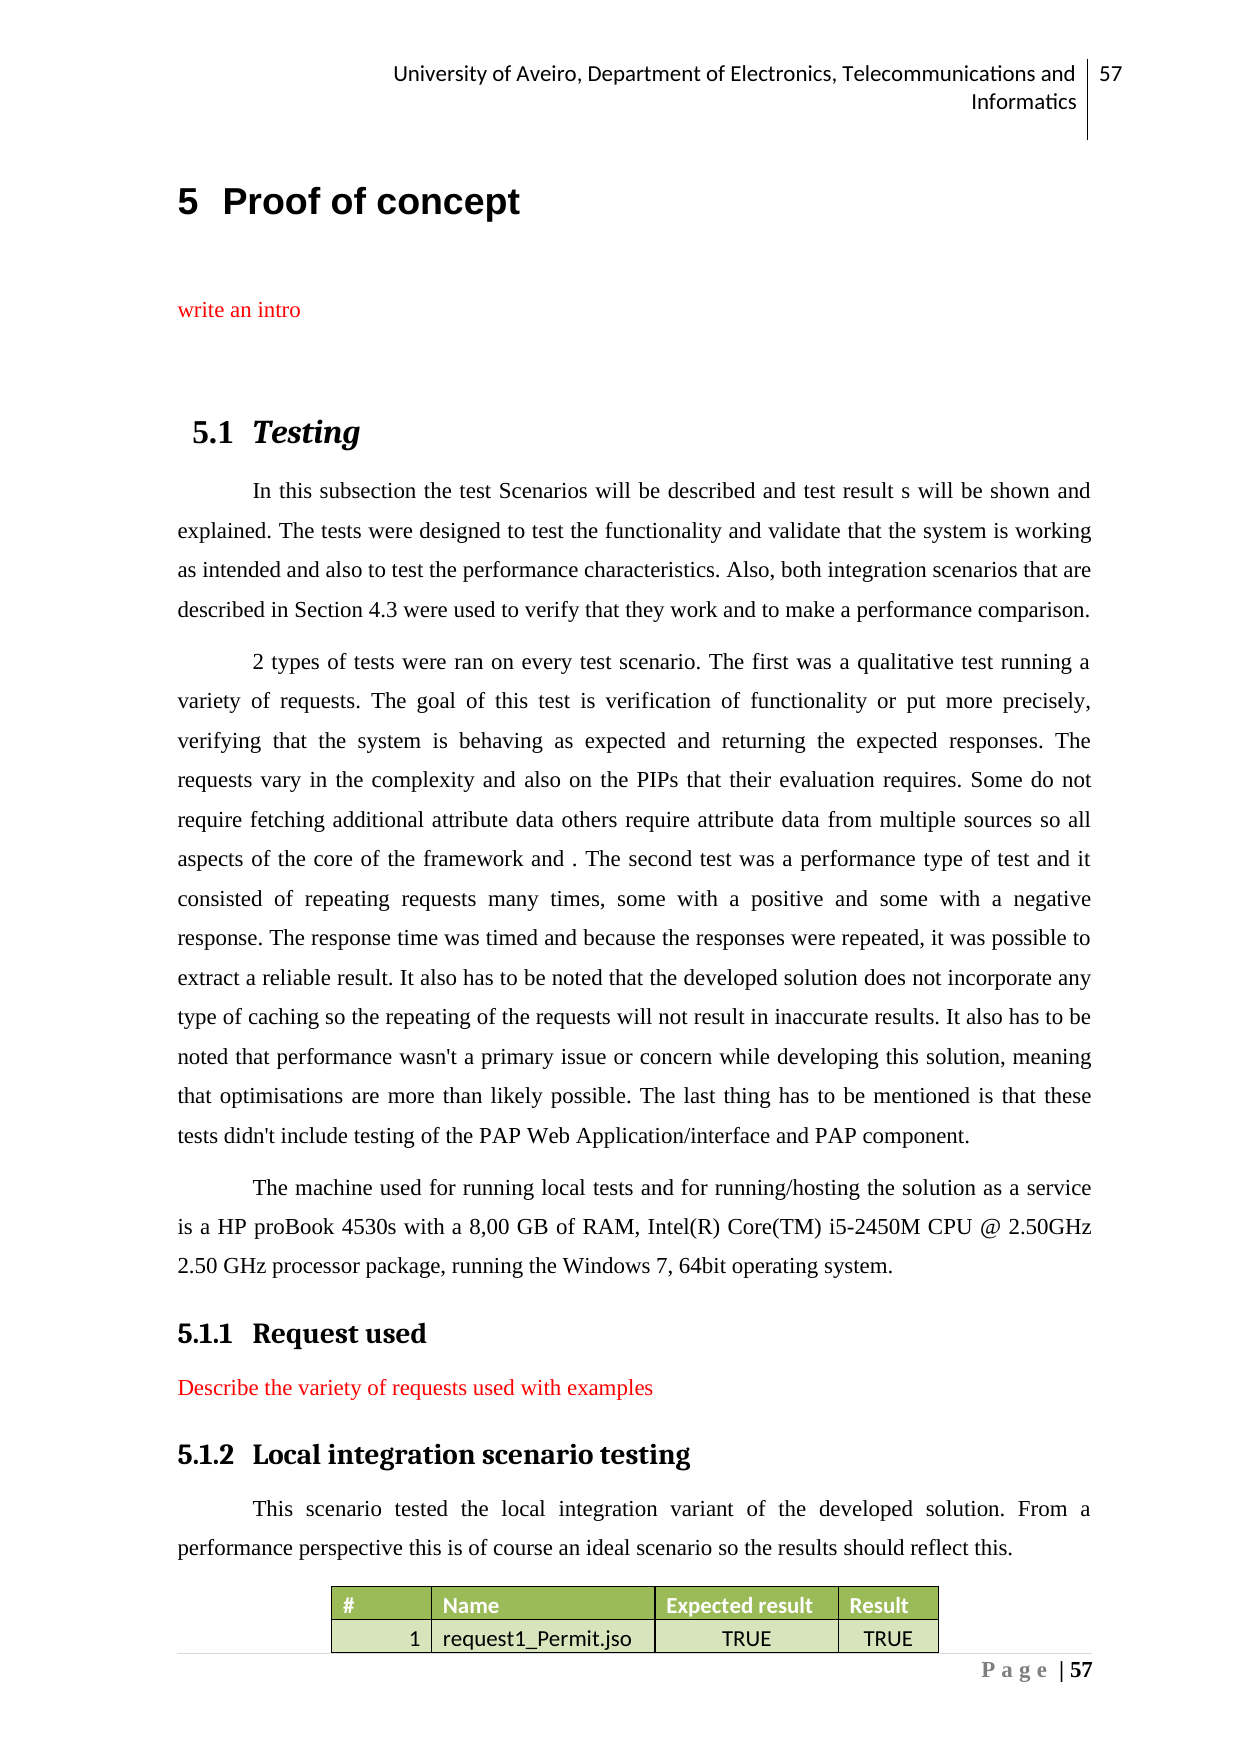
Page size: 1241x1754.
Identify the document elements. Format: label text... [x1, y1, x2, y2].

subtitle Proof of concept [177, 179, 1092, 222]
table_header Expected result [656, 1587, 838, 1619]
subtitle Local integration scenario testing [177, 1438, 1092, 1472]
subtitle Testing [192, 412, 1092, 452]
text This scenario tested the local integration variant of the developed solution. From a performance perspective this is of course an ideal scenario so the results should reflect this. [177, 1495, 1092, 1561]
text 2 types of tests were ran on every test scenario. The first was a qualitative test running a variety of requests. The goal of this test is verification of functionality or put more precisely, verifying that the system is behaving as expected and returning the expected responses. The requests vary in the complexity and also on the PIPs that their evaluation requires. Some do not require fetching additional attribute data others require attribute data from multiple sources so all aspects of the core of the framework and . The second test was a performance type of test and it consisted of repeating requests many times, some with a positive and some with a negative response. The response time was timed and because the responses were repeated, it was possible to extract a reliable result. It also has to be noted that the developed solution does not incorporate any type of caching so the repeating of the requests will not result in inaccurate results. It also has to be noted that performance wasn't a primary issue or concern while developing this solution, meaning that optimisations are more than likely possible. The last thing has to be mentioned is that these tests didn't include testing of the PAP Web Application/interface and PAP component. [177, 648, 1092, 1148]
table_cell TRUE [656, 1620, 838, 1652]
table_cell 1 [332, 1620, 431, 1652]
text Describe the variety of requests used with examples [177, 1374, 1092, 1400]
table_header Name [432, 1587, 654, 1619]
table_cell TRUE [839, 1620, 938, 1652]
table_header # [332, 1587, 431, 1619]
table_header Result [839, 1587, 938, 1619]
text In this subsection the test Scenarios will be described and test result s will be shown and explained. The tests were designed to test the functionality and validate that the system is working as intended and also to test the performance characteristics. Also, both integration scenarios that are described in Section 3.3 were used to verify that they work and to make a performance comparison. [177, 477, 1092, 622]
subtitle Request used [177, 1317, 1092, 1351]
text write an intro [177, 296, 1092, 322]
table_cell request1_Permit.json [432, 1620, 654, 1652]
text The machine used for running local tests and for running/hosting the solution as a service is a HP proBook 4530s with a 8,00 GB of RAM, Intel(R) Core(TM) i5-2450M CPU @ 2.50GHz 2.50 GHz processor package, running the Windows 7, 64bit operating system. [177, 1174, 1092, 1279]
